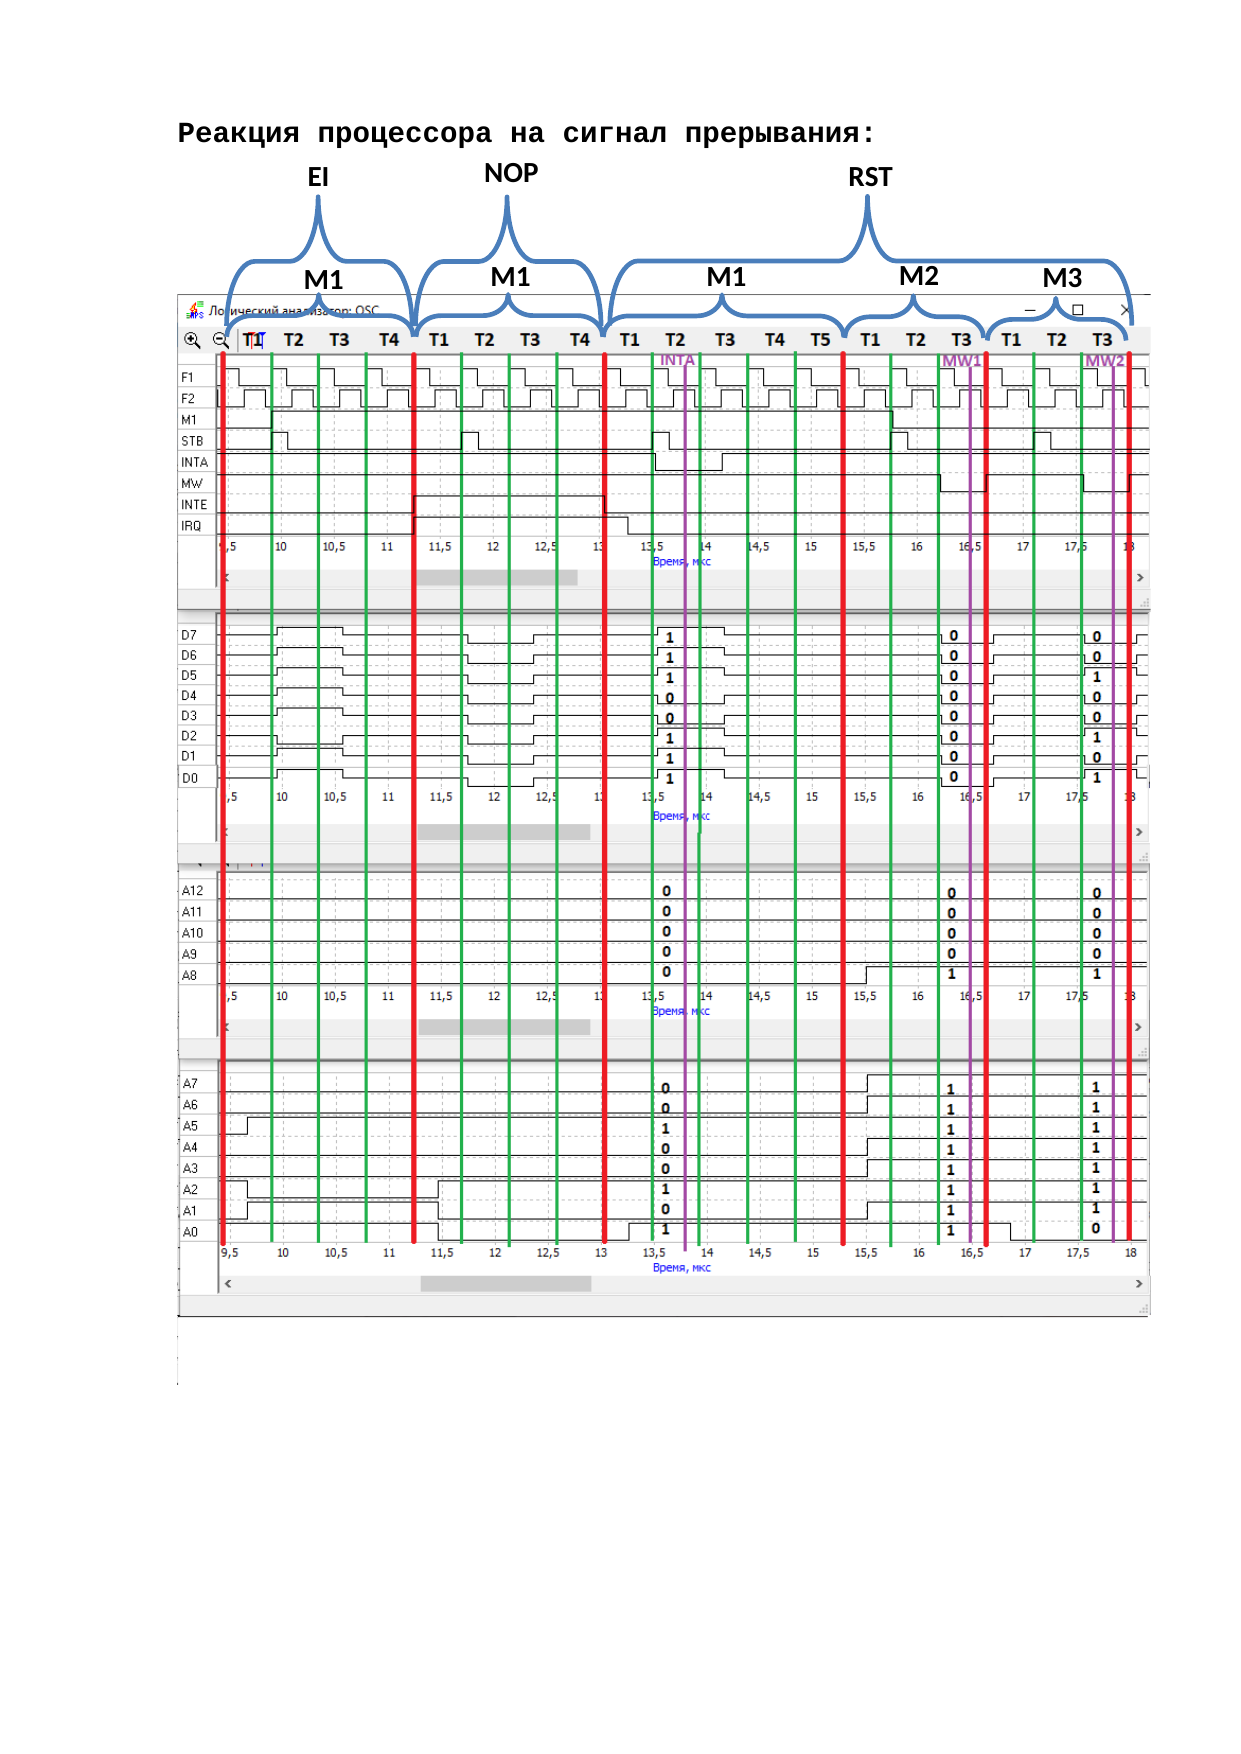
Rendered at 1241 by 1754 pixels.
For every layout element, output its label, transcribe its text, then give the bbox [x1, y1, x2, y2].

picture [725, 294, 911, 327]
text Реакция процессора на сигнал прерывания: [177, 118, 1152, 151]
picture [322, 294, 409, 320]
picture [418, 294, 505, 323]
picture [511, 294, 598, 320]
picture [230, 294, 316, 321]
picture [600, 294, 610, 325]
picture [613, 294, 719, 317]
picture [177, 294, 1151, 1385]
picture [412, 294, 416, 305]
